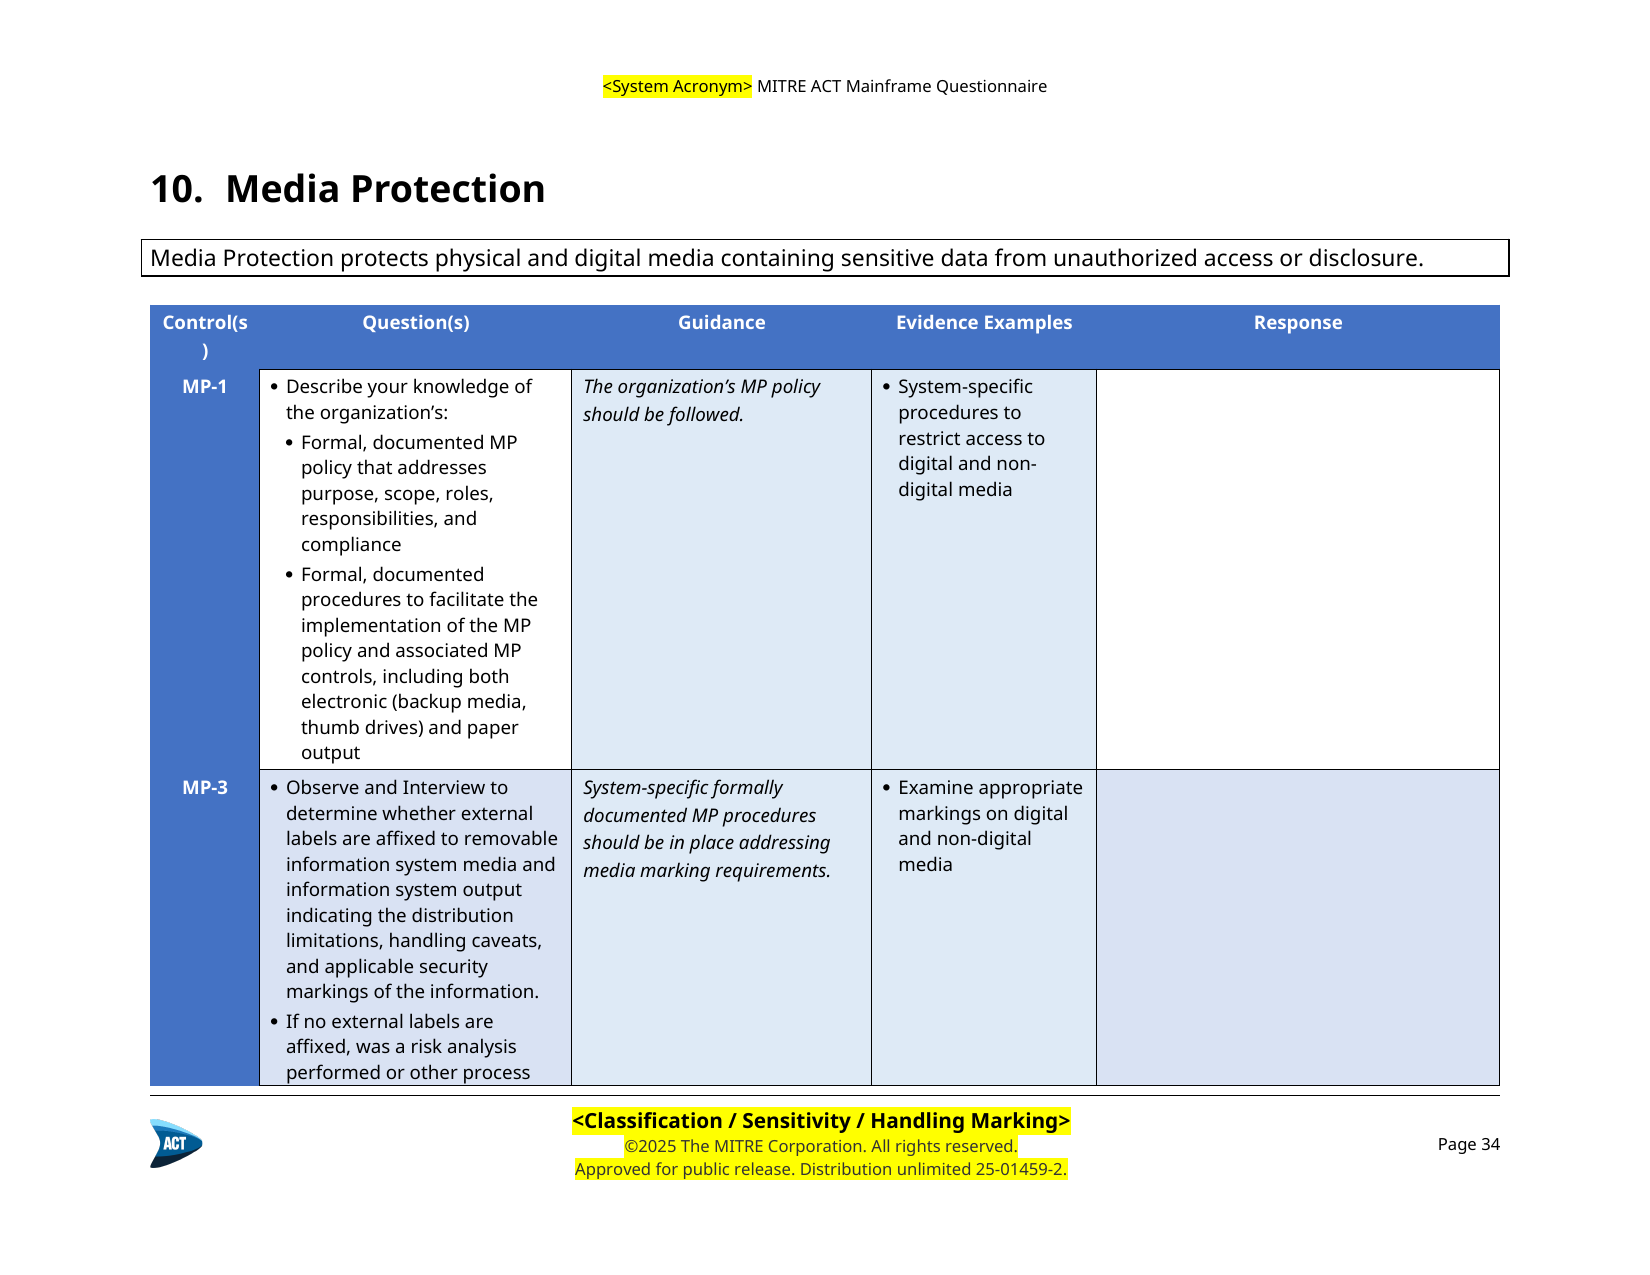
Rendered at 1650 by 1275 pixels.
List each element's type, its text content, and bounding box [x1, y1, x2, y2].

table_header Response [1097, 306, 1499, 369]
text Media Protection protects physical and digital media containing sensitive data from unauthorized access or disclosure. [142, 240, 1508, 275]
table_cell The organization’s MP policy should be followed. [572, 370, 871, 769]
table_cell System-specific formally documented MP procedures should be in place addressing media marking requirements. [572, 770, 871, 1085]
table_cell [1097, 370, 1499, 769]
table_cell MP-3 [151, 770, 259, 1085]
table_cell System-specific procedures to restrict access to digital and non-digital media [872, 370, 1096, 769]
table_header Question(s) [260, 306, 571, 369]
picture [150, 1119, 203, 1168]
table_cell MP-1 [151, 370, 259, 769]
table_header Guidance [572, 306, 871, 369]
table_cell Examine appropriate markings on digital and non-digital media [872, 770, 1096, 1085]
table_header Evidence Examples [872, 306, 1096, 369]
table_header Control(s) [151, 306, 259, 369]
table_cell [1097, 770, 1499, 1085]
subtitle Media Protection [150, 162, 1500, 213]
table_cell Describe your knowledge of the organization’s: Formal, documented MP policy that addresses purpose, scope, roles, responsibilities, and compliance Formal, documented procedures to facilitate the implementation of the MP policy and associated MP controls, including both electronic (backup media, thumb drives) and paper output [260, 370, 571, 769]
